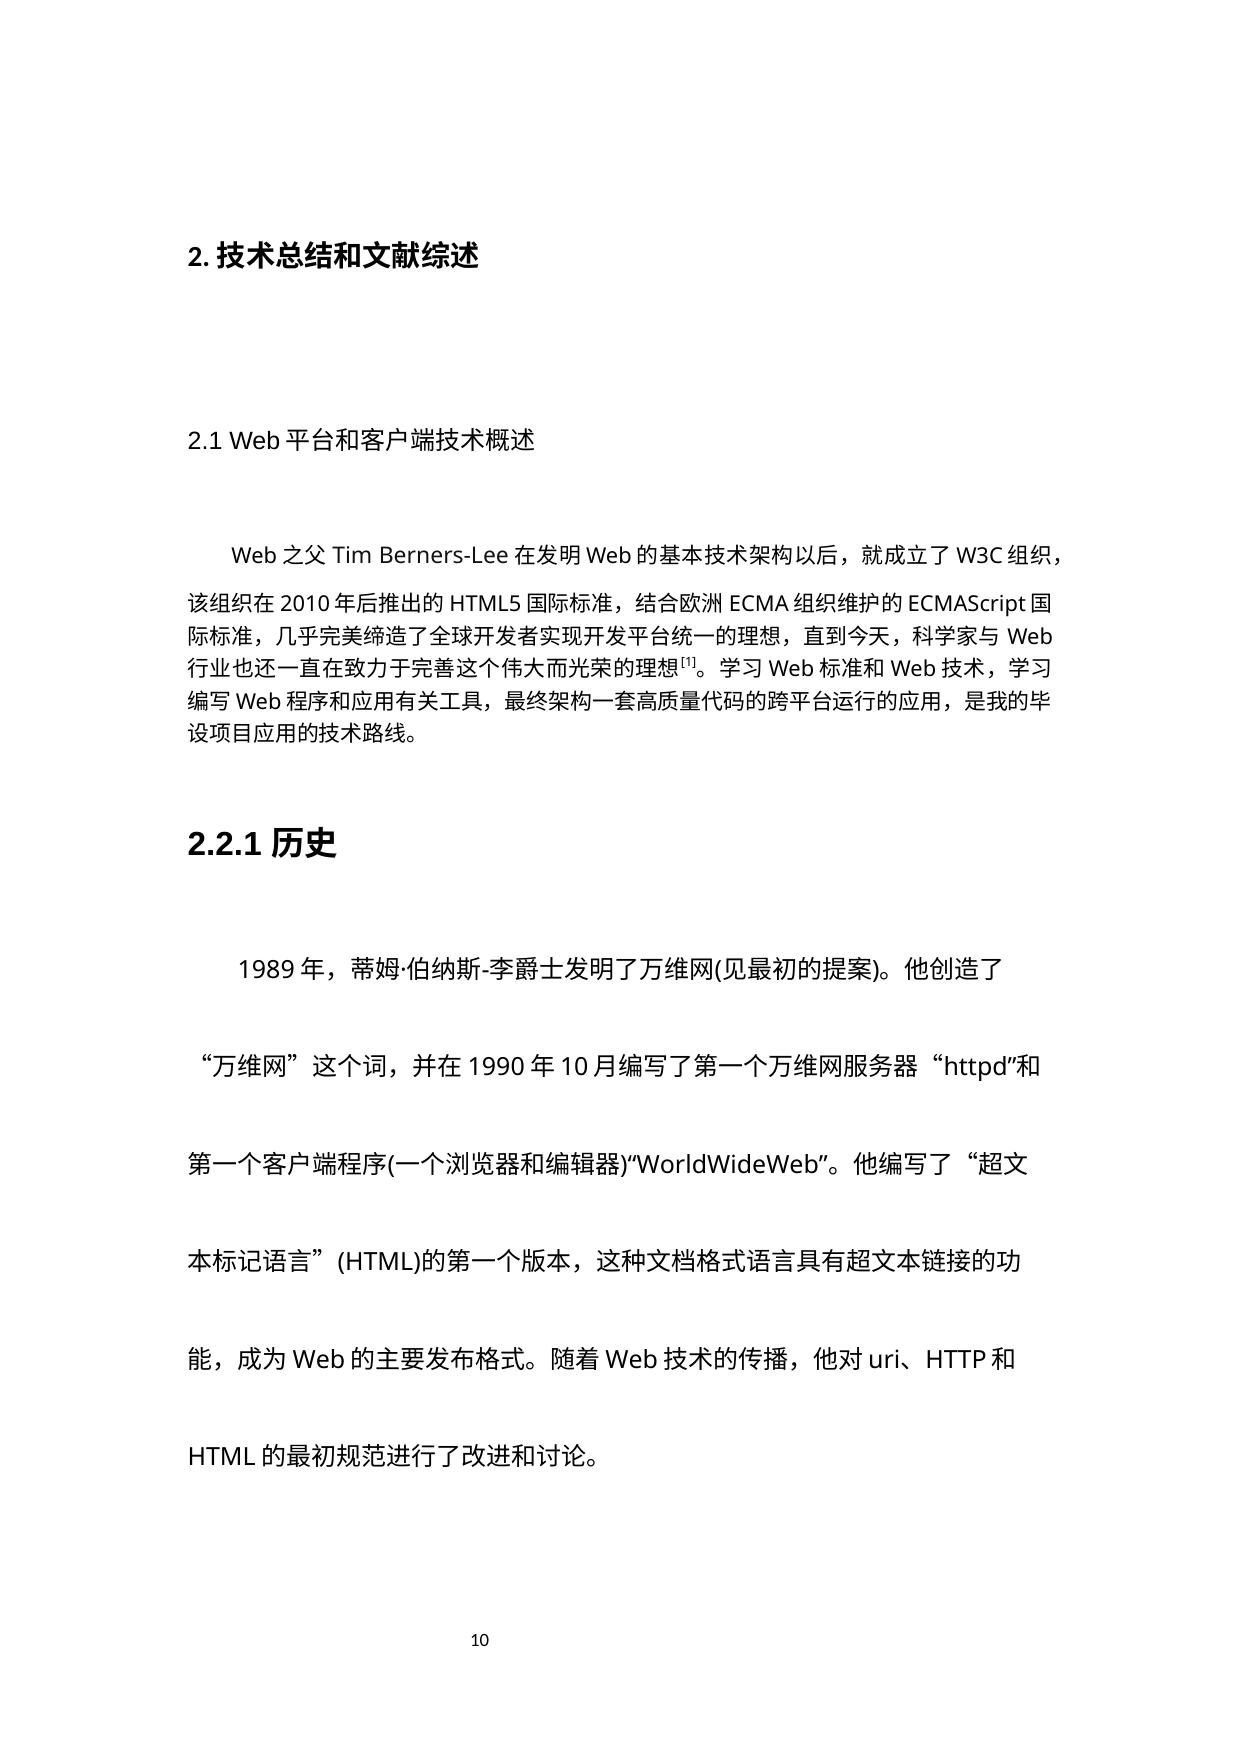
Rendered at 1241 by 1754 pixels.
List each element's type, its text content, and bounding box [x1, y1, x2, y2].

subtitle 2.1 Web平台和客户端技术概述 [187, 406, 1053, 471]
subtitle 2.2.1 历史 [187, 808, 1053, 873]
text 1989年，蒂姆·伯纳斯-李爵士发明了万维网(见最初的提案)。他创造了“万维网”这个词，并在1990年10月编写了第一个万维网服务器“httpd”和第一个客户端程序(一个浏览器和编辑器)“WorldWideWeb”。他编写了“超文本标记语言”(HTML)的第一个版本，这种文档格式语言具有超文本链接的功能，成为Web的主要发布格式。随着Web技术的传播，他对uri、HTTP和HTML的最初规范进行了改进和讨论。 [187, 935, 1053, 1487]
list Web之父 Tim Berners-Lee在发明Web的基本技术架构以后，就成立了W3C组织，该组织在2010年后推出的HTML5国际标准，结合欧洲ECMA组织维护的ECMAScript国际标准，几乎完美缔造了全球开发者实现开发平台统一的理想，直到今天，科学家与Web行业也还一直在致力于完善这个伟大而光荣的理想[1]。学习Web标准和Web技术，学习编写Web程序和应用有关工具，最终架构一套高质量代码的跨平台运行的应用，是我的毕设项目应用的技术路线。 [187, 521, 1053, 748]
subtitle 2. 技术总结和文献综述 [187, 222, 1053, 287]
